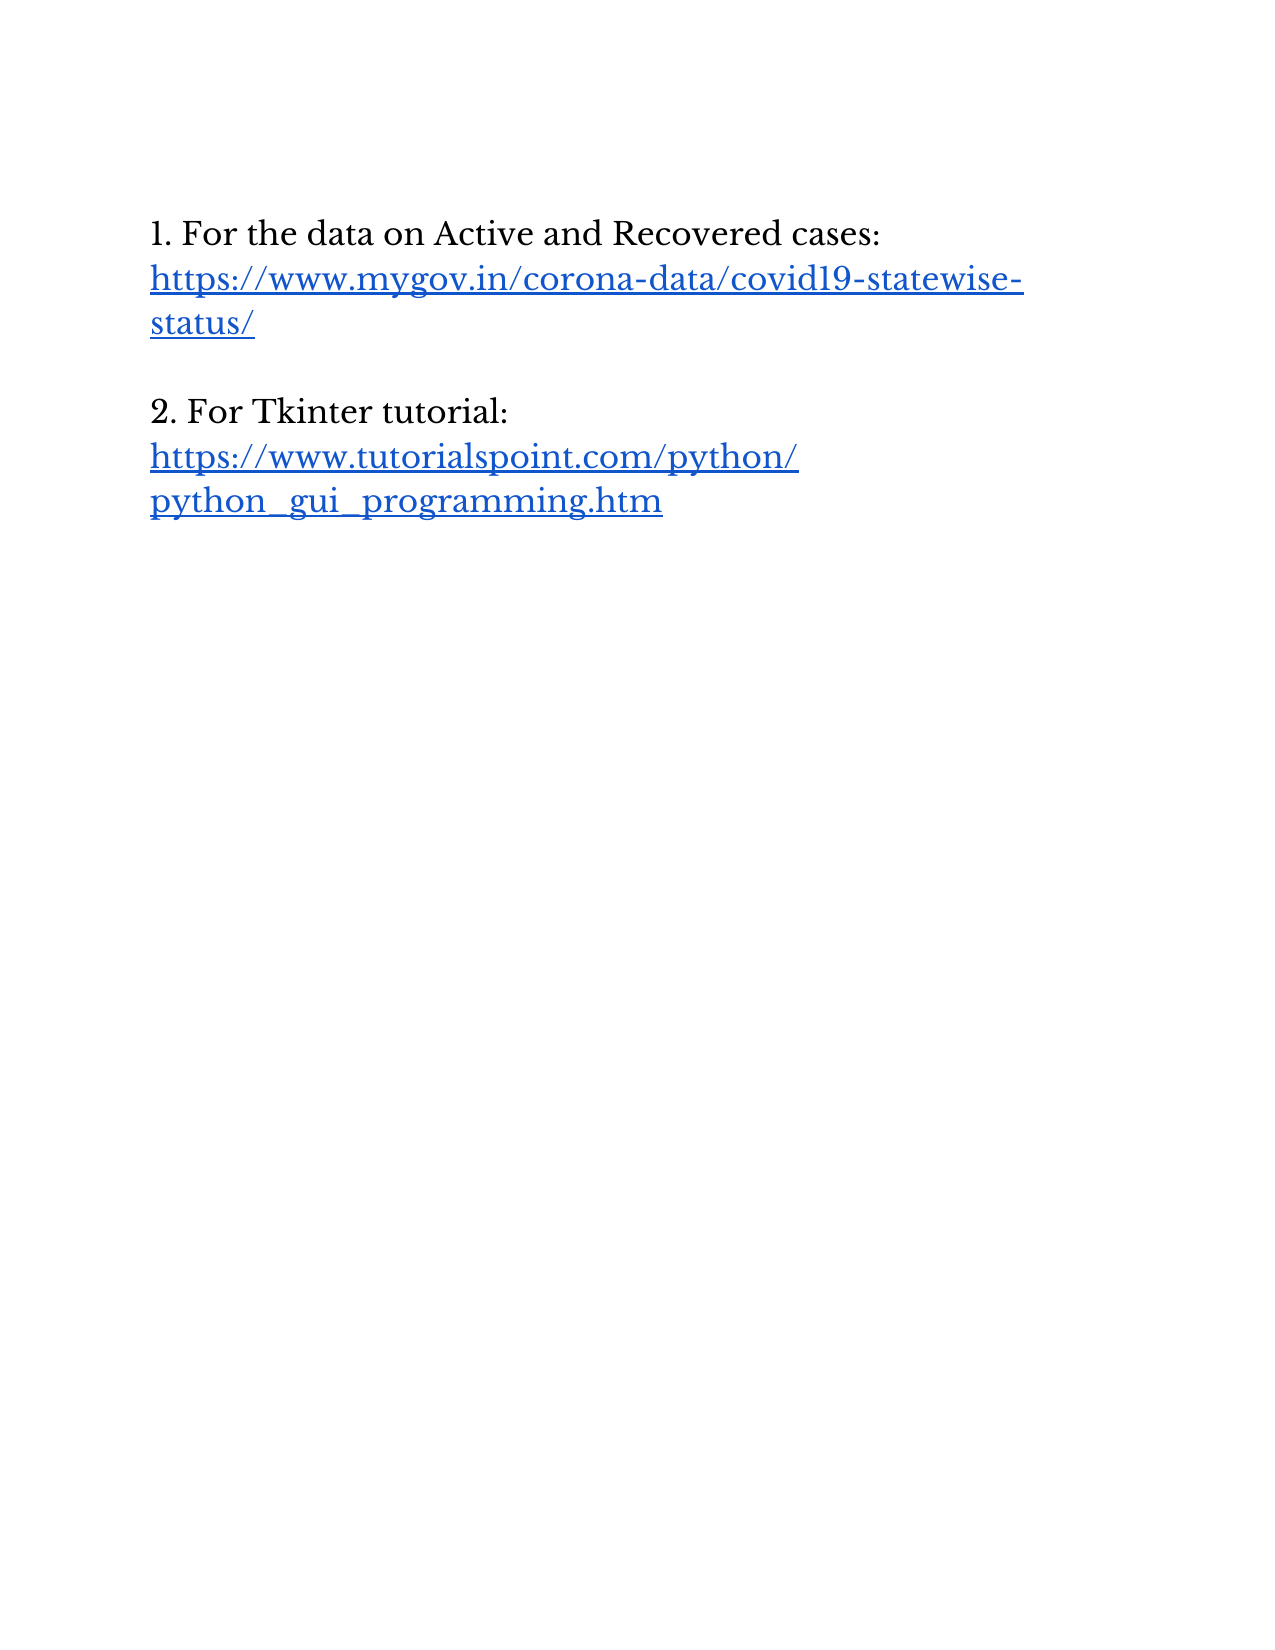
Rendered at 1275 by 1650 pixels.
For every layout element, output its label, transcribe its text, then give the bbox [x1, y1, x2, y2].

text https://www.tutorialspoint.com/python/python_gui_programming.htm [150, 438, 1125, 521]
text 1. For the data on Active and Recovered cases: [150, 215, 1125, 254]
text https://www.mygov.in/corona-data/covid19-statewise-status/ [150, 260, 1125, 343]
text 2. For Tkinter tutorial: [150, 393, 1125, 432]
